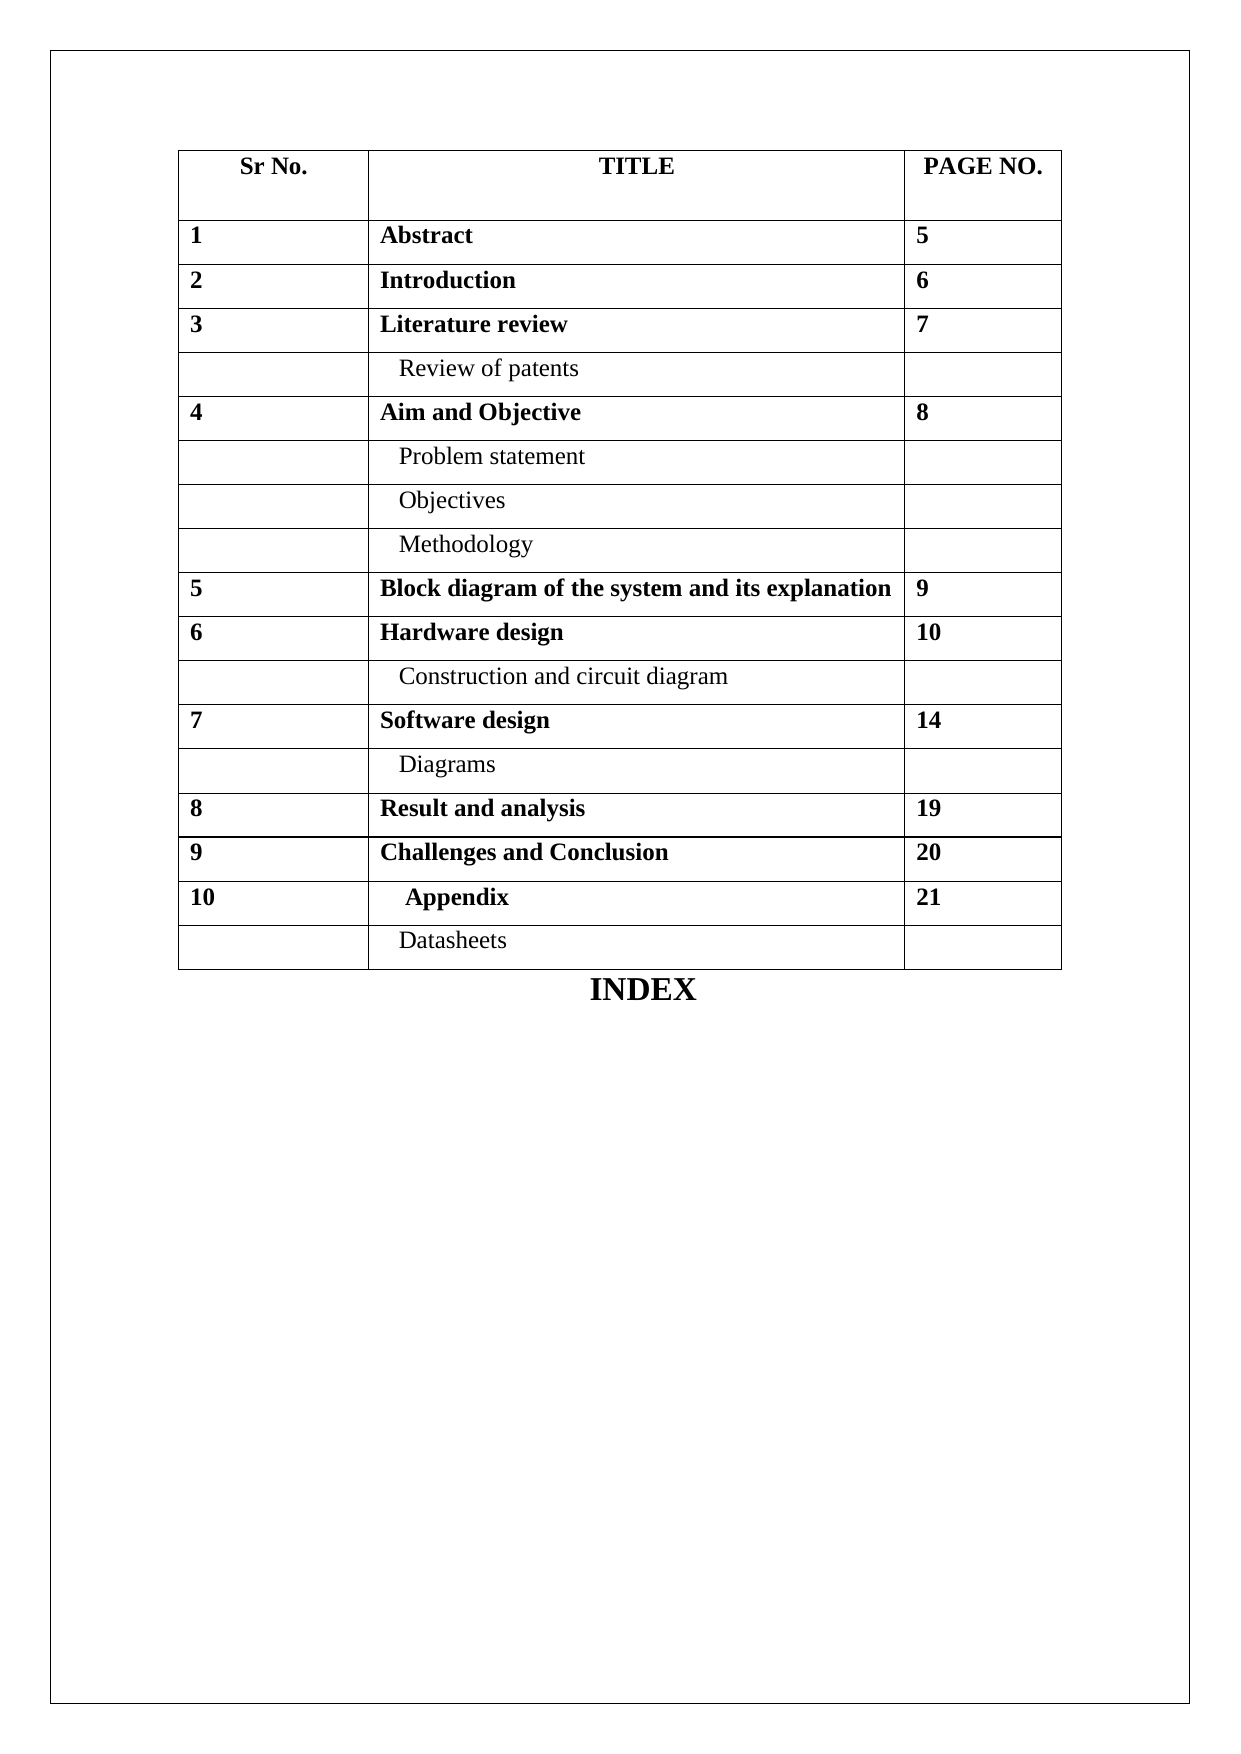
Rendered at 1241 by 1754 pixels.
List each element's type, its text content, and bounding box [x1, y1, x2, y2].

table_cell [179, 441, 368, 484]
table_cell Introduction [369, 265, 904, 308]
table_cell [179, 926, 368, 969]
table_cell 5 [905, 221, 1061, 264]
table_cell Literature review [369, 309, 904, 352]
table_header PAGE NO. [905, 151, 1061, 219]
table_cell Challenges and Conclusion [369, 838, 904, 881]
table_cell 9 [905, 573, 1061, 616]
table_cell [905, 926, 1061, 969]
table_cell 5 [179, 573, 368, 616]
table_cell Review of patents [369, 353, 904, 396]
table_cell [905, 441, 1061, 484]
table_cell [905, 749, 1061, 792]
table_cell 9 [179, 838, 368, 881]
text INDEX [150, 970, 861, 1008]
table_cell 6 [905, 265, 1061, 308]
table_cell 20 [905, 838, 1061, 881]
table_header TITLE [369, 151, 904, 219]
table_cell [179, 485, 368, 528]
table_cell [179, 353, 368, 396]
table_cell [179, 661, 368, 704]
table_cell 2 [179, 265, 368, 308]
table_cell 19 [905, 794, 1061, 836]
table_cell 8 [905, 397, 1061, 440]
table_cell Problem statement [369, 441, 904, 484]
table_cell Block diagram of the system and its explanation [369, 573, 904, 616]
table_header Sr No. [179, 151, 368, 219]
table_cell 10 [905, 617, 1061, 660]
table_cell [179, 749, 368, 792]
table_cell [905, 661, 1061, 704]
table_cell 6 [179, 617, 368, 660]
table_cell 7 [905, 309, 1061, 352]
table_cell Software design [369, 705, 904, 748]
table_cell [905, 353, 1061, 396]
table_cell 7 [179, 705, 368, 748]
table_cell 10 [179, 882, 368, 924]
table_cell 21 [905, 882, 1061, 924]
table_cell Hardware design [369, 617, 904, 660]
table_cell Appendix [369, 882, 904, 924]
table_cell Diagrams [369, 749, 904, 792]
table_cell 14 [905, 705, 1061, 748]
table_cell 8 [179, 794, 368, 836]
table_cell [905, 485, 1061, 528]
table_cell Abstract [369, 221, 904, 264]
table_cell [905, 529, 1061, 572]
table_cell Methodology [369, 529, 904, 572]
table_cell Result and analysis [369, 794, 904, 836]
table_cell 4 [179, 397, 368, 440]
table_cell Datasheets [369, 926, 904, 969]
table_cell Aim and Objective [369, 397, 904, 440]
table_cell 1 [179, 221, 368, 264]
table_cell [179, 529, 368, 572]
table_cell 3 [179, 309, 368, 352]
table_cell Objectives [369, 485, 904, 528]
table_cell Construction and circuit diagram [369, 661, 904, 704]
